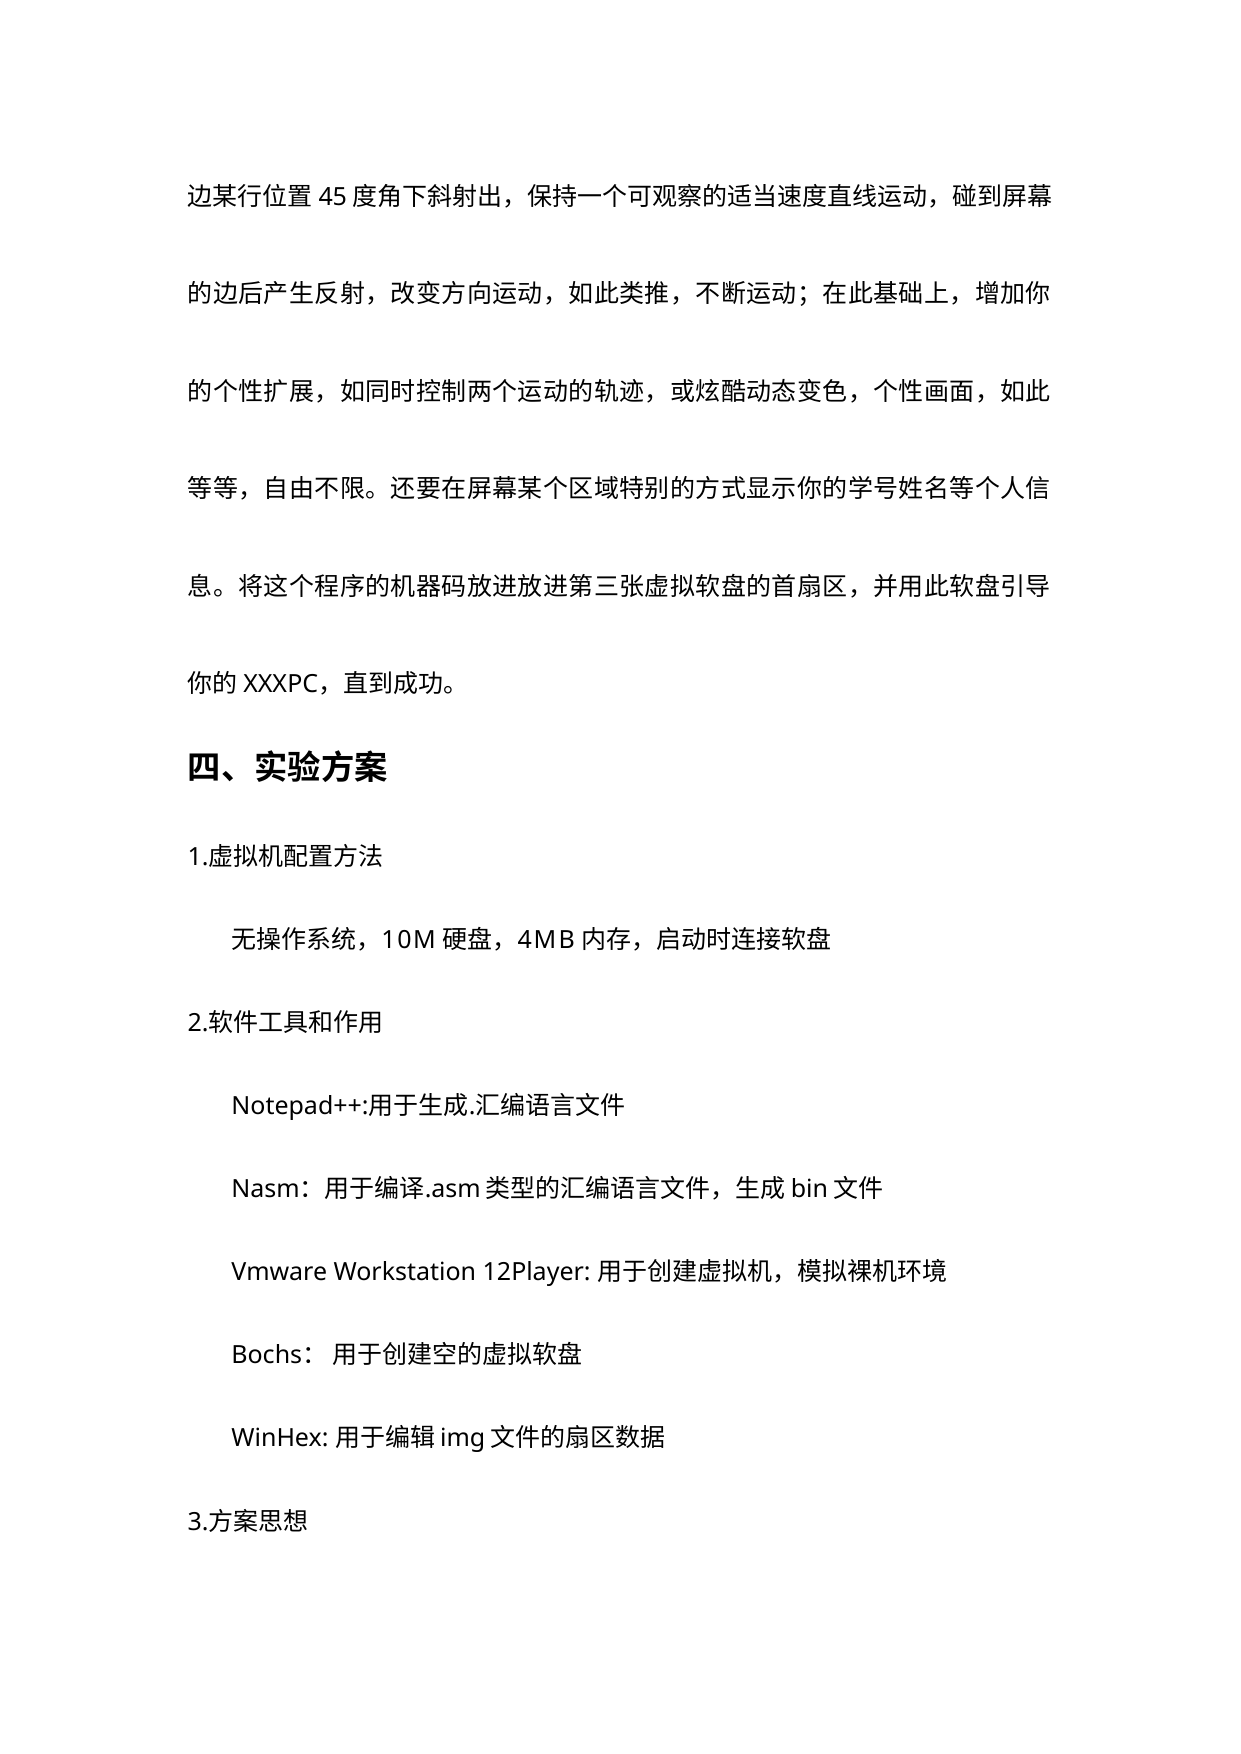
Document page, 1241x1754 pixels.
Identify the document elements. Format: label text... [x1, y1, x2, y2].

text Vmware Workstation 12Player: 用于创建虚拟机，模拟裸机环境 [187, 1237, 1053, 1302]
text 无操作系统，10M硬盘，4MB内存，启动时连接软盘 [231, 905, 1053, 970]
subtitle 四、实验方案 [187, 733, 1053, 798]
text Nasm：用于编译.asm类型的汇编语言文件，生成bin文件 [187, 1154, 1053, 1219]
text Notepad++:用于生成.汇编语言文件 [187, 1071, 1053, 1136]
text 1.虚拟机配置方法 [187, 822, 1053, 887]
text Bochs： 用于创建空的虚拟软盘 [187, 1320, 1053, 1385]
text 2.软件工具和作用 [187, 988, 1053, 1053]
list 方案思想 [187, 1487, 1053, 1552]
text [187, 162, 1053, 714]
text WinHex: 用于编辑img文件的扇区数据 [187, 1403, 1053, 1468]
